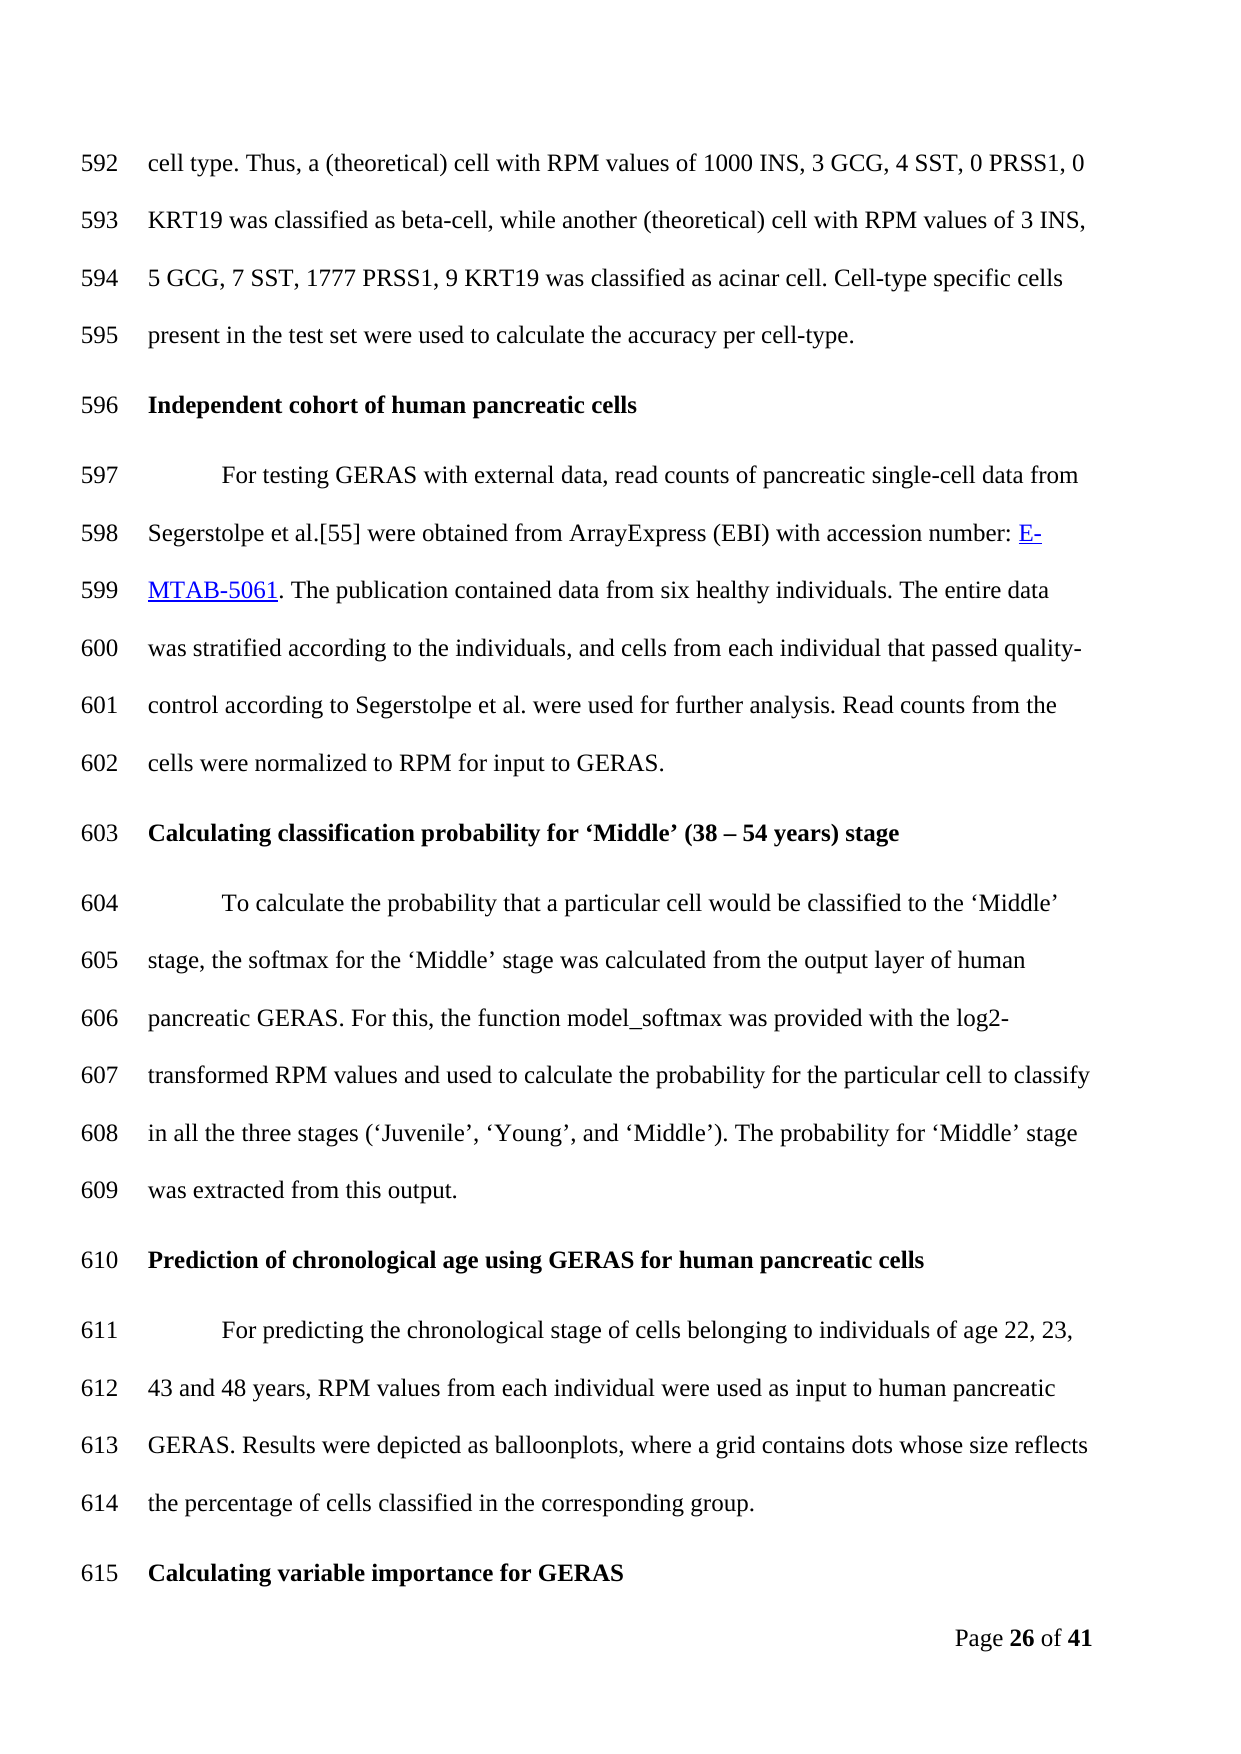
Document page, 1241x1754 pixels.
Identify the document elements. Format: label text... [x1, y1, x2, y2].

text Calculating classification probability for ‘Middle’ (38 – 54 years) stage [148, 818, 1093, 846]
text Independent cohort of human pancreatic cells [148, 390, 1093, 419]
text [148, 148, 1093, 349]
text To calculate the probability that a particular cell would be classified to the ‘Middle’ stage, the softmax for the ‘Middle’ stage was calculated from the output layer of human pancreatic GERAS. For this, the function model_softmax was provided with the log2-transformed RPM values and used to calculate the probability for the particular cell to classify in all the three stages (‘Juvenile’, ‘Young’, and ‘Middle’). The probability for ‘Middle’ stage was extracted from this output. [148, 888, 1093, 1204]
text Calculating variable importance for GERAS [148, 1558, 1093, 1586]
text For testing GERAS with external data, read counts of pancreatic single-cell data from Segerstolpe et al.[55] were obtained from ArrayExpress (EBI) with accession number: E-MTAB-5061. The publication contained data from six healthy individuals. The entire data was stratified according to the individuals, and cells from each individual that passed quality-control according to Segerstolpe et al. were used for further analysis. Read counts from the cells were normalized to RPM for input to GERAS. [148, 460, 1093, 776]
text For predicting the chronological stage of cells belonging to individuals of age 22, 23, 43 and 48 years, RPM values from each individual were used as input to human pancreatic GERAS. Results were depicted as balloonplots, where a grid contains dots whose size reflects the percentage of cells classified in the corresponding group. [148, 1315, 1093, 1516]
text Prediction of chronological age using GERAS for human pancreatic cells [148, 1245, 1093, 1274]
